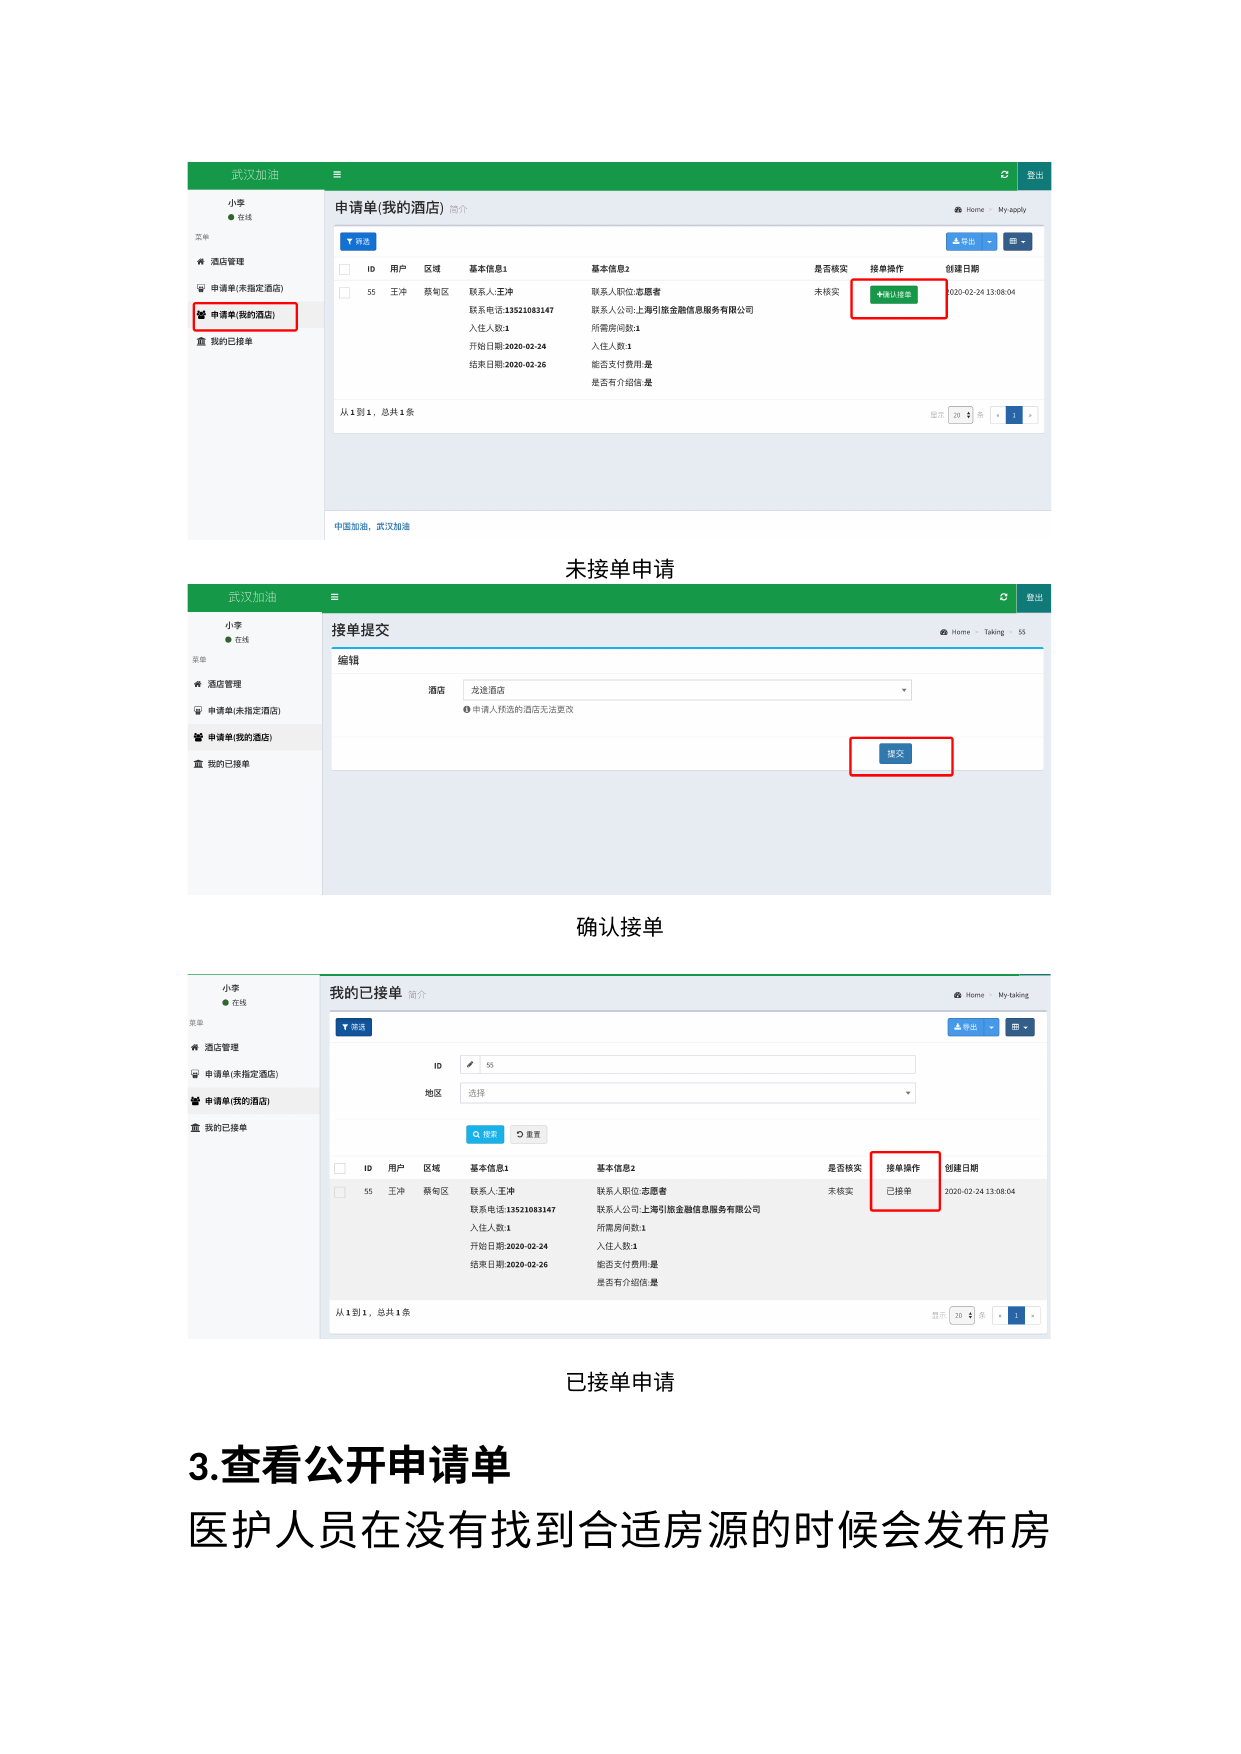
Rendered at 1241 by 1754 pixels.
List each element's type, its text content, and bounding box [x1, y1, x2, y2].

text 已接单申请 [187, 1364, 1053, 1397]
picture [187, 584, 1052, 895]
picture [187, 162, 1052, 540]
text 未接单申请 [187, 552, 1053, 584]
list 查看公开申请单 [187, 1429, 1053, 1494]
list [187, 1494, 1053, 1559]
picture [187, 974, 1051, 1339]
text 确认接单 [187, 909, 1053, 942]
